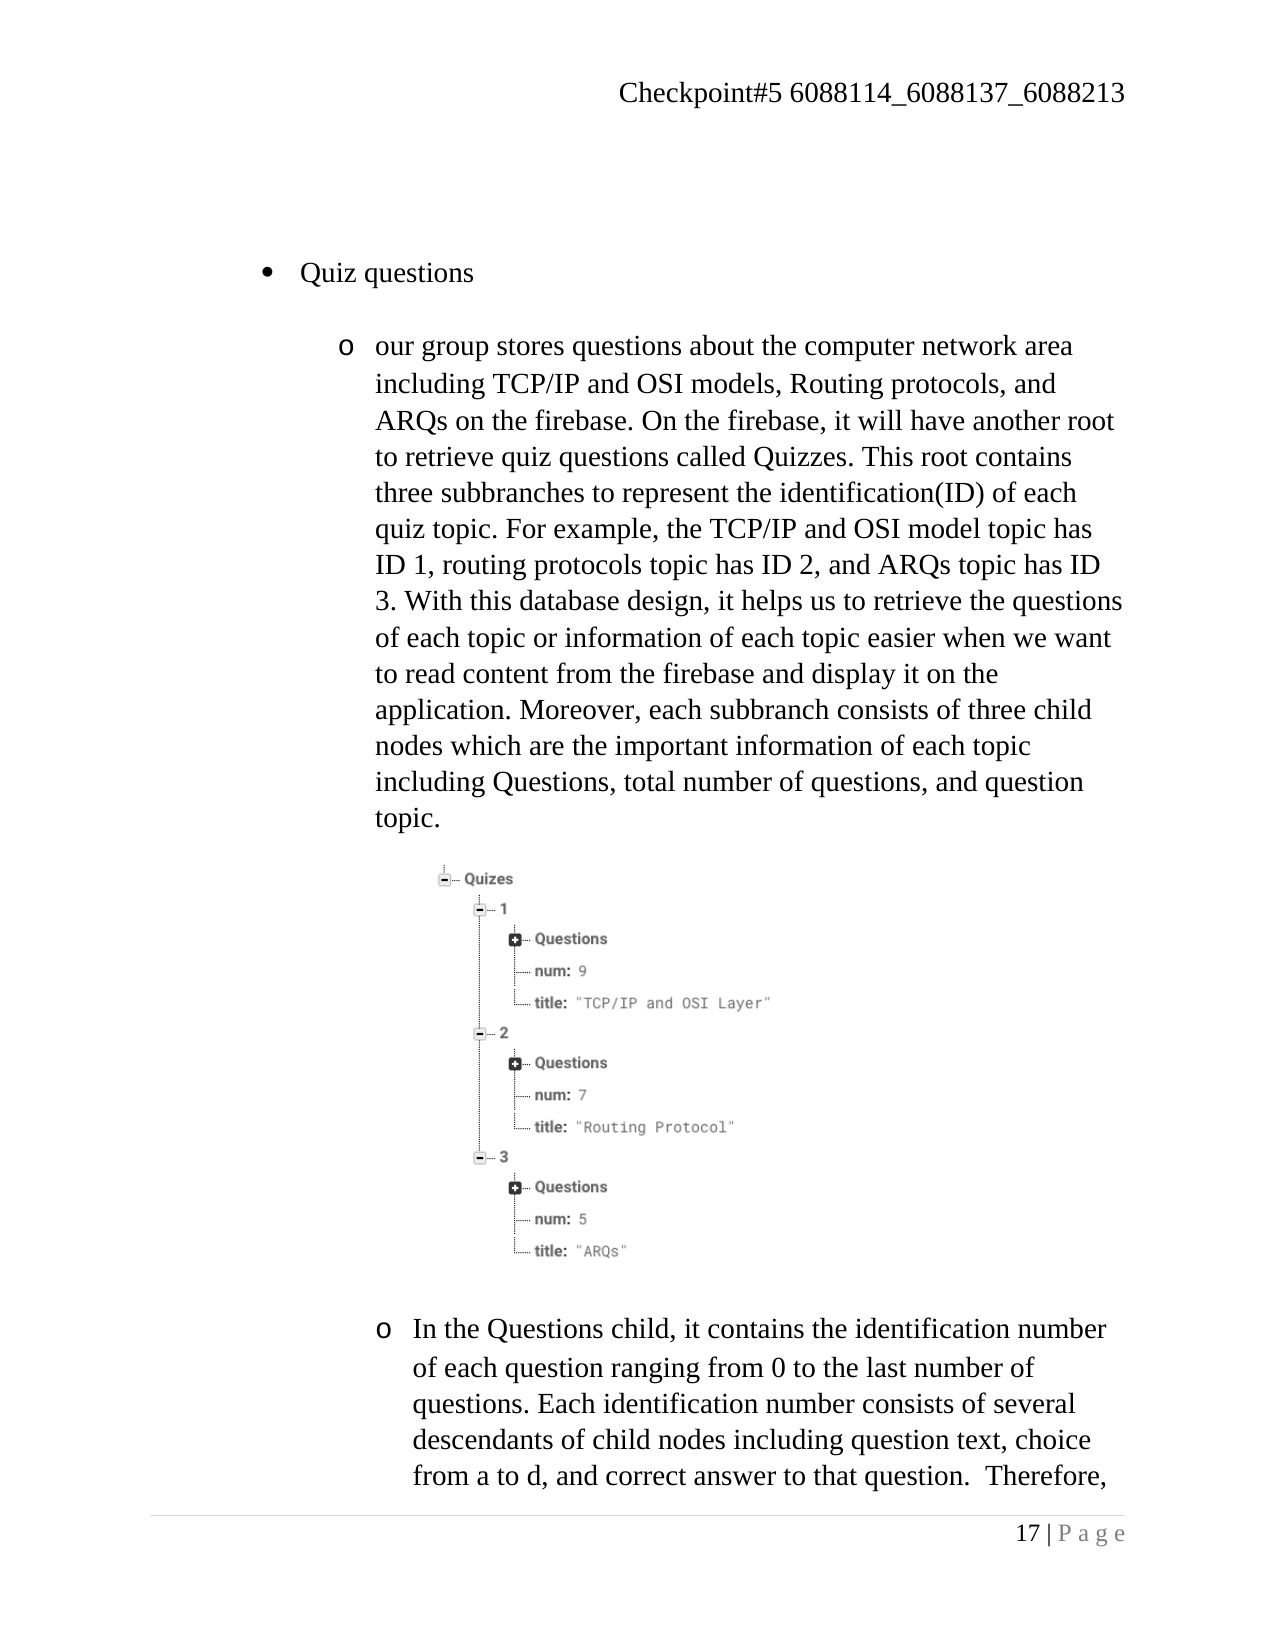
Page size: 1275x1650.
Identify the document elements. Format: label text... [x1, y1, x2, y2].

list our group stores questions about the computer network area including TCP/IP and OSI models, Routing protocols, and ARQs on the firebase. On the firebase, it will have another root to retrieve quiz questions called Quizzes. This root contains three subbranches to represent the identification(ID) of each quiz topic. For example, the TCP/IP and OSI model topic has ID 1, routing protocols topic has ID 2, and ARQs topic has ID 3. With this database design, it helps us to retrieve the questions of each topic or information of each topic easier when we want to read content from the firebase and display it on the application. Moreover, each subbranch consists of three child nodes which are the important information of each topic including Questions, total number of questions, and question topic. [337, 328, 1125, 834]
picture [418, 864, 1125, 1280]
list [375, 1311, 1125, 1492]
list Quiz questions [262, 256, 1125, 289]
